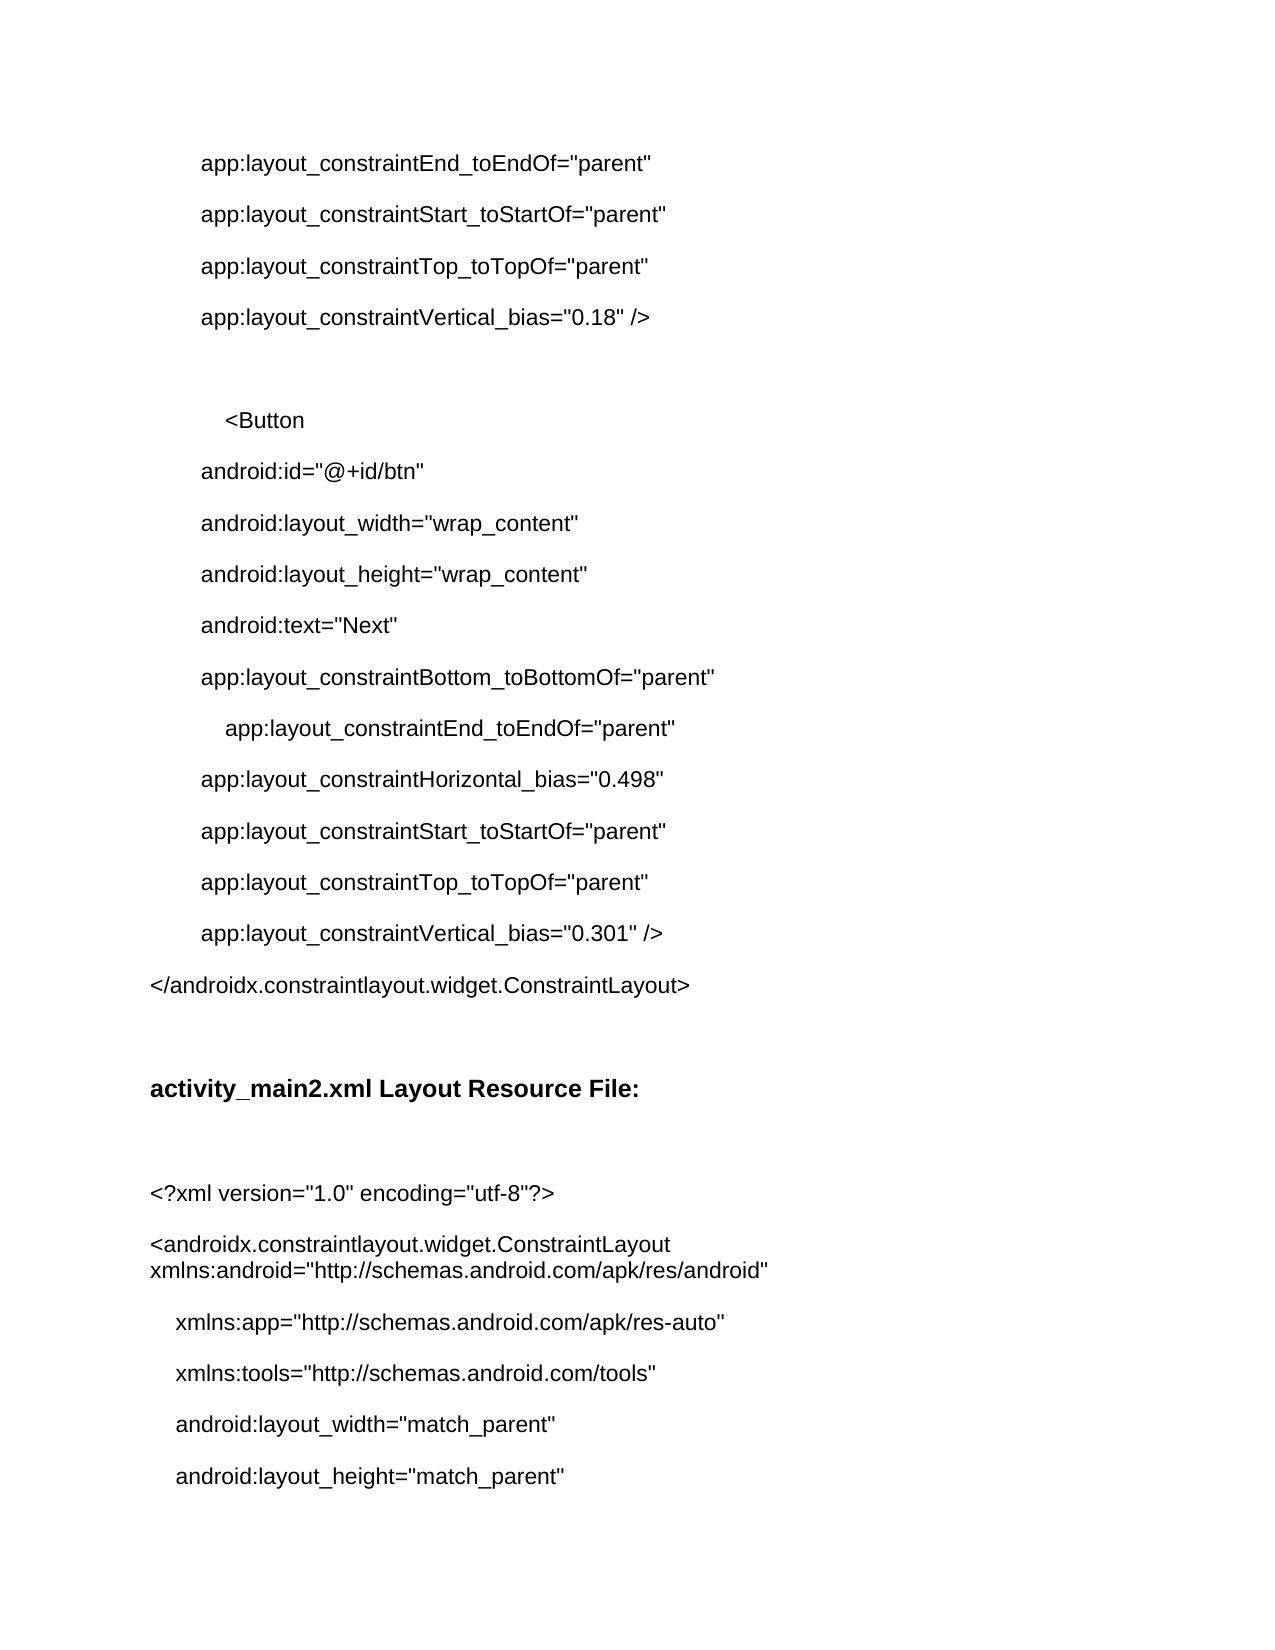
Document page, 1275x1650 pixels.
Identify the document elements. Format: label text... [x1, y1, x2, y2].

text <Button [150, 407, 1125, 433]
text android:layout_width="wrap_content" [150, 509, 1125, 536]
text android:layout_width="match_parent" [150, 1411, 1125, 1438]
text <?xml version="1.0" encoding="utf-8"?> [150, 1179, 1125, 1206]
text app:layout_constraintStart_toStartOf="parent" [150, 201, 1125, 228]
text android:layout_height="wrap_content" [150, 561, 1125, 587]
text app:layout_constraintVertical_bias="0.301" /> [150, 920, 1125, 947]
text </androidx.constraintlayout.widget.ConstraintLayout> [150, 972, 1125, 998]
text android:layout_height="match_parent" [150, 1463, 1125, 1489]
text xmlns:app="http://schemas.android.com/apk/res-auto" [150, 1308, 1125, 1335]
text app:layout_constraintTop_toTopOf="parent" [150, 869, 1125, 895]
text app:layout_constraintEnd_toEndOf="parent" [150, 715, 1125, 741]
text app:layout_constraintTop_toTopOf="parent" [150, 253, 1125, 279]
text app:layout_constraintStart_toStartOf="parent" [150, 818, 1125, 844]
text app:layout_constraintHorizontal_bias="0.498" [150, 766, 1125, 793]
text android:id="@+id/btn" [150, 458, 1125, 484]
text activity_main2.xml Layout Resource File: [150, 1074, 1125, 1103]
text <androidx.constraintlayout.widget.ConstraintLayout xmlns:android="http://schemas.android.com/apk/res/android" [150, 1231, 1125, 1283]
text app:layout_constraintVertical_bias="0.18" /> [150, 304, 1125, 330]
text android:text="Next" [150, 612, 1125, 638]
text app:layout_constraintEnd_toEndOf="parent" [150, 150, 1125, 176]
text app:layout_constraintBottom_toBottomOf="parent" [150, 663, 1125, 690]
text xmlns:tools="http://schemas.android.com/tools" [150, 1360, 1125, 1386]
